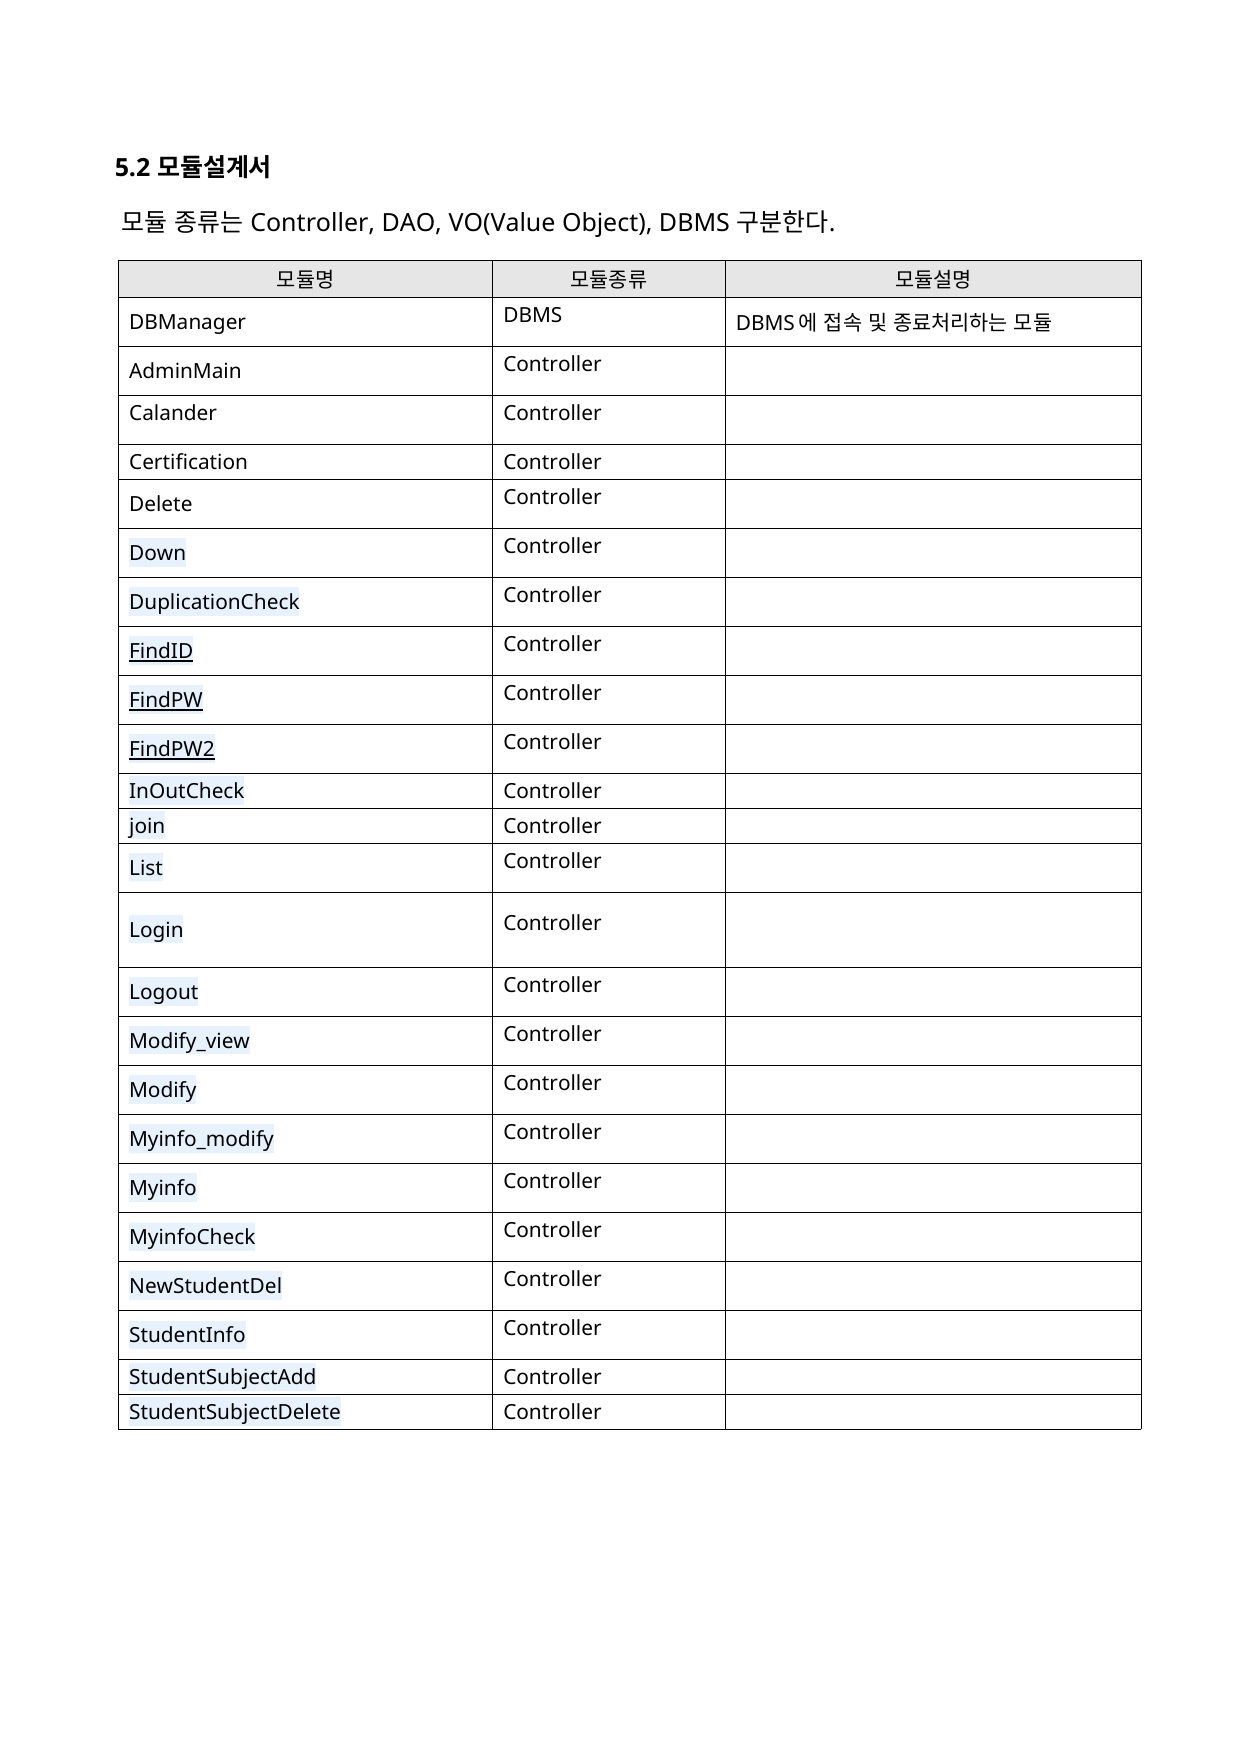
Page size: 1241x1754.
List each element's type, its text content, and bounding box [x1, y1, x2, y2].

table_cell Modify [119, 1066, 492, 1114]
table_cell [726, 1164, 1141, 1212]
table_cell [726, 396, 1141, 444]
table_cell [726, 968, 1141, 1016]
table_cell Controller [493, 844, 725, 892]
table_cell FindID [119, 627, 492, 675]
table_cell Controller [493, 725, 725, 773]
table_cell [726, 1213, 1141, 1261]
table_cell StudentSubjectAdd [119, 1360, 492, 1394]
table_cell [726, 893, 1141, 967]
table_cell [726, 809, 1141, 842]
subtitle 5.2 모듈설계서 [114, 148, 1146, 184]
table_cell Controller [493, 893, 725, 967]
table_cell Controller [493, 1164, 725, 1212]
table_cell Controller [493, 1066, 725, 1114]
table_cell StudentInfo [119, 1311, 492, 1359]
table_cell Logout [119, 968, 492, 1016]
table_cell [726, 1311, 1141, 1359]
table_cell [726, 1115, 1141, 1163]
table_cell FindPW [119, 676, 492, 724]
table_cell Controller [493, 1262, 725, 1310]
table_cell Controller [493, 968, 725, 1016]
table_cell AdminMain [119, 347, 492, 395]
table_cell Controller [493, 627, 725, 675]
table_cell InOutCheck [119, 774, 492, 808]
table_cell Controller [493, 529, 725, 577]
table_cell Controller [493, 347, 725, 395]
table_header 모듈설명 [726, 261, 1141, 297]
table_cell [726, 725, 1141, 773]
table_cell Myinfo [119, 1164, 492, 1212]
table_cell Controller [493, 1017, 725, 1065]
table_cell StudentSubjectDelete [119, 1395, 492, 1429]
table_cell DBMS에 접속 및 종료처리하는 모듈 [726, 298, 1141, 346]
table_cell Controller [493, 578, 725, 626]
table_cell DBMS [493, 298, 725, 346]
table_cell Controller [493, 1360, 725, 1394]
table_cell [726, 1017, 1141, 1065]
table_cell [726, 480, 1141, 528]
table_cell [726, 844, 1141, 892]
table_cell Controller [493, 1311, 725, 1359]
table_cell Calander [119, 396, 492, 444]
table_cell [726, 1262, 1141, 1310]
table_cell Myinfo_modify [119, 1115, 492, 1163]
table_cell Controller [493, 676, 725, 724]
table_cell Controller [493, 809, 725, 842]
table_cell MyinfoCheck [119, 1213, 492, 1261]
table_cell Certification [119, 445, 492, 478]
table_cell Delete [119, 480, 492, 528]
table_cell Down [119, 529, 492, 577]
table_cell [726, 1360, 1141, 1394]
table_cell FindPW2 [119, 725, 492, 773]
table_cell Login [119, 893, 492, 967]
table_cell Controller [493, 480, 725, 528]
table_cell [726, 578, 1141, 626]
table_cell [726, 676, 1141, 724]
table_cell DBManager [119, 298, 492, 346]
table_cell NewStudentDel [119, 1262, 492, 1310]
table_cell Controller [493, 1213, 725, 1261]
table_cell [726, 1395, 1141, 1429]
table_cell [726, 627, 1141, 675]
table_cell Controller [493, 445, 725, 478]
table_header 모듈명 [119, 261, 492, 297]
table_cell Controller [493, 774, 725, 808]
table_cell [726, 347, 1141, 395]
table_cell Controller [493, 396, 725, 444]
table_cell [726, 529, 1141, 577]
table_cell Modify_view [119, 1017, 492, 1065]
table_cell [726, 1066, 1141, 1114]
table_cell DuplicationCheck [119, 578, 492, 626]
table_cell [726, 774, 1141, 808]
table_cell List [119, 844, 492, 892]
table_cell Controller [493, 1115, 725, 1163]
table_header 모듈종류 [493, 261, 725, 297]
text 모듈 종류는 Controller, DAO, VO(Value Object), DBMS 구분한다. [114, 202, 1146, 238]
table_cell Controller [493, 1395, 725, 1429]
table_cell [726, 445, 1141, 478]
table_cell join [119, 809, 492, 842]
